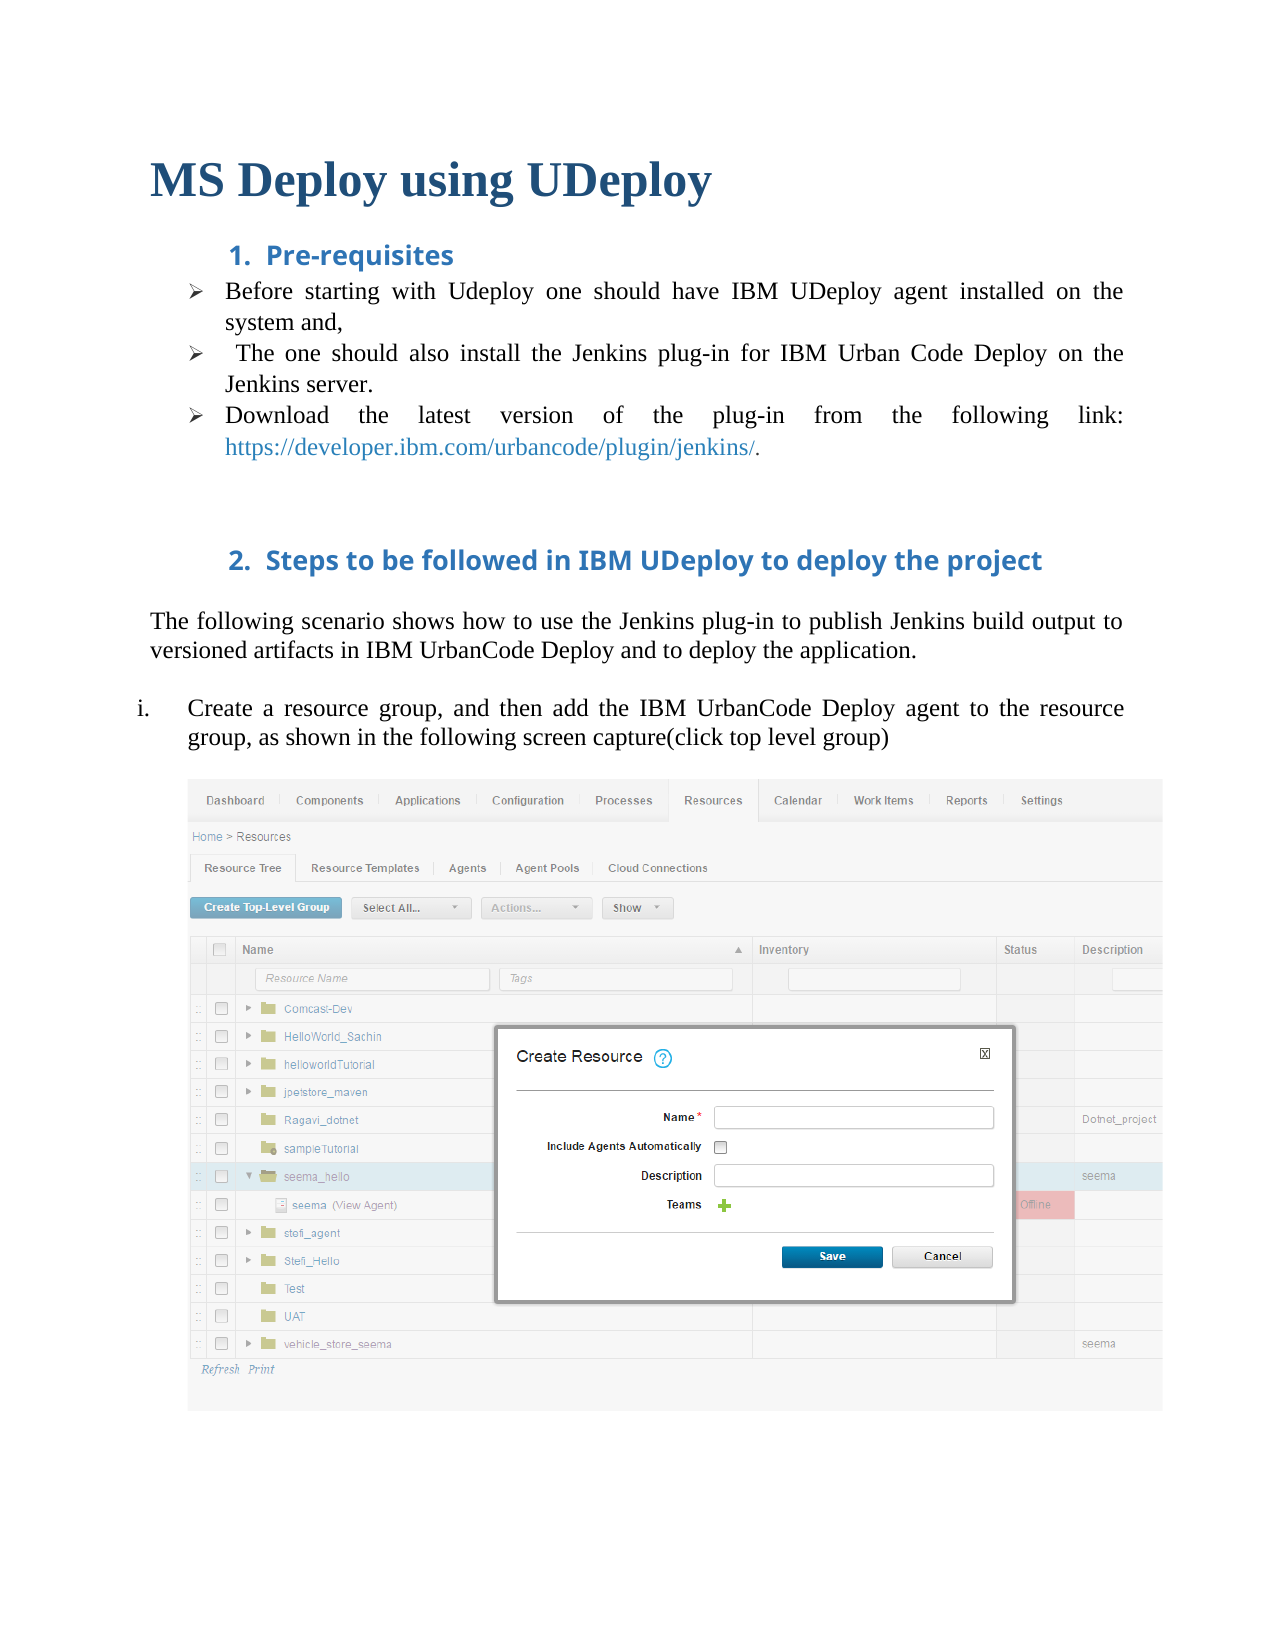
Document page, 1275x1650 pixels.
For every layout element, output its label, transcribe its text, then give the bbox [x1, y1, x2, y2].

list The one should also install the Jenkins plug-in for IBM Urban Code Deploy on the Jenkins server. [187, 338, 1125, 398]
subtitle MS Deploy using UDeploy [150, 150, 1125, 207]
picture [187, 779, 1163, 1411]
subtitle Steps to be followed in IBM UDeploy to deploy the project [228, 541, 1125, 578]
subtitle Pre-requisites [228, 237, 1125, 273]
list Create a resource group, and then add the IBM UrbanCode Deploy agent to the resource group, as shown in the following screen capture(click top level group) [150, 693, 1125, 750]
list Before starting with Udeploy one should have IBM UDeploy agent installed on the system and, [187, 276, 1125, 336]
list Download the latest version of the plug-in from the following link: https://developer.ibm.com/urbancode/plugin/jenkins/. [187, 401, 1125, 460]
text The following scenario shows how to use the Jenkins plug-in to publish Jenkins build output to versioned artifacts in IBM UrbanCode Deploy and to deploy the application. [150, 606, 1125, 664]
